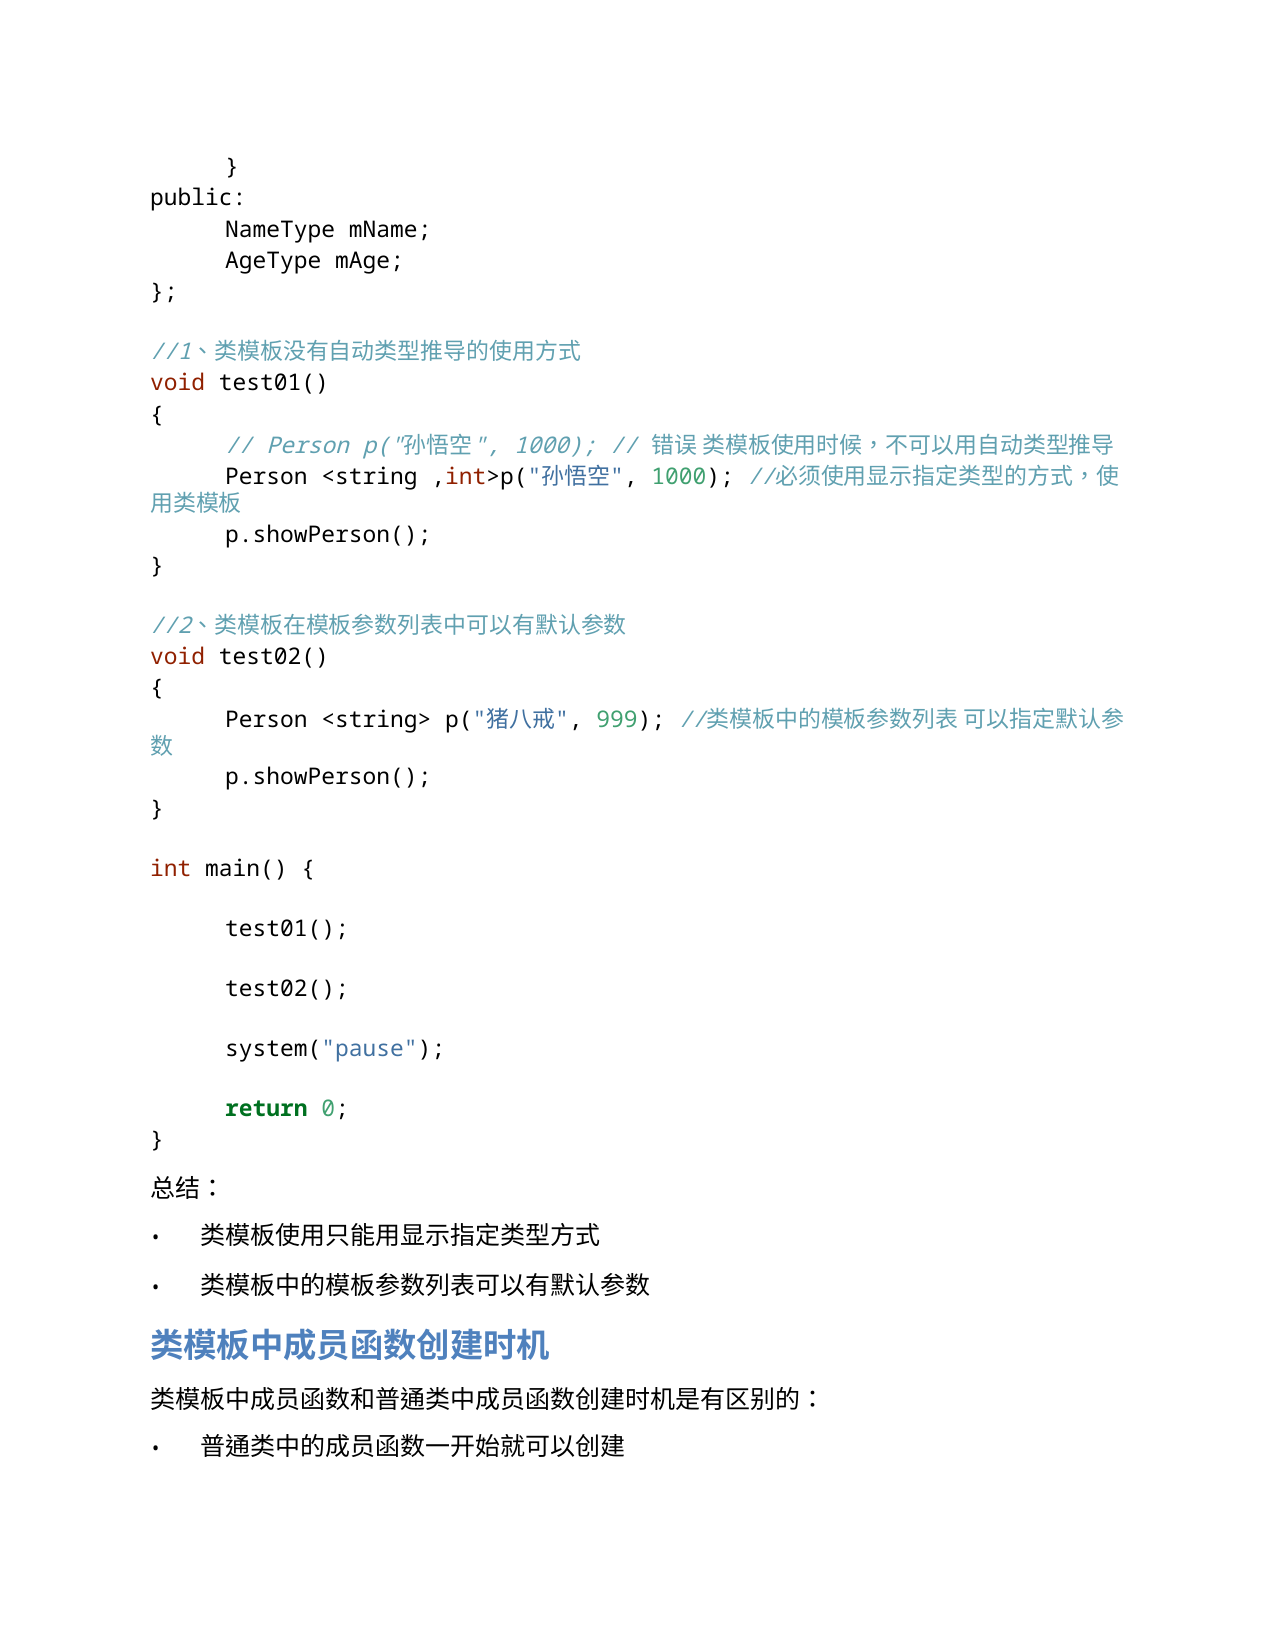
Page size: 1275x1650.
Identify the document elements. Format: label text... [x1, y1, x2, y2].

subtitle 类模板中成员函数创建时机 [150, 1321, 1125, 1367]
list 类模板中的模板参数列表可以有默认参数 [150, 1272, 1125, 1301]
list 普通类中的成员函数一开始就可以创建 [150, 1433, 1125, 1462]
text 总结： [150, 1175, 1125, 1203]
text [150, 150, 1125, 1154]
text 类模板中成员函数和普通类中成员函数创建时机是有区别的： [150, 1386, 1125, 1414]
list 类模板使用只能用显示指定类型方式 [150, 1222, 1125, 1251]
